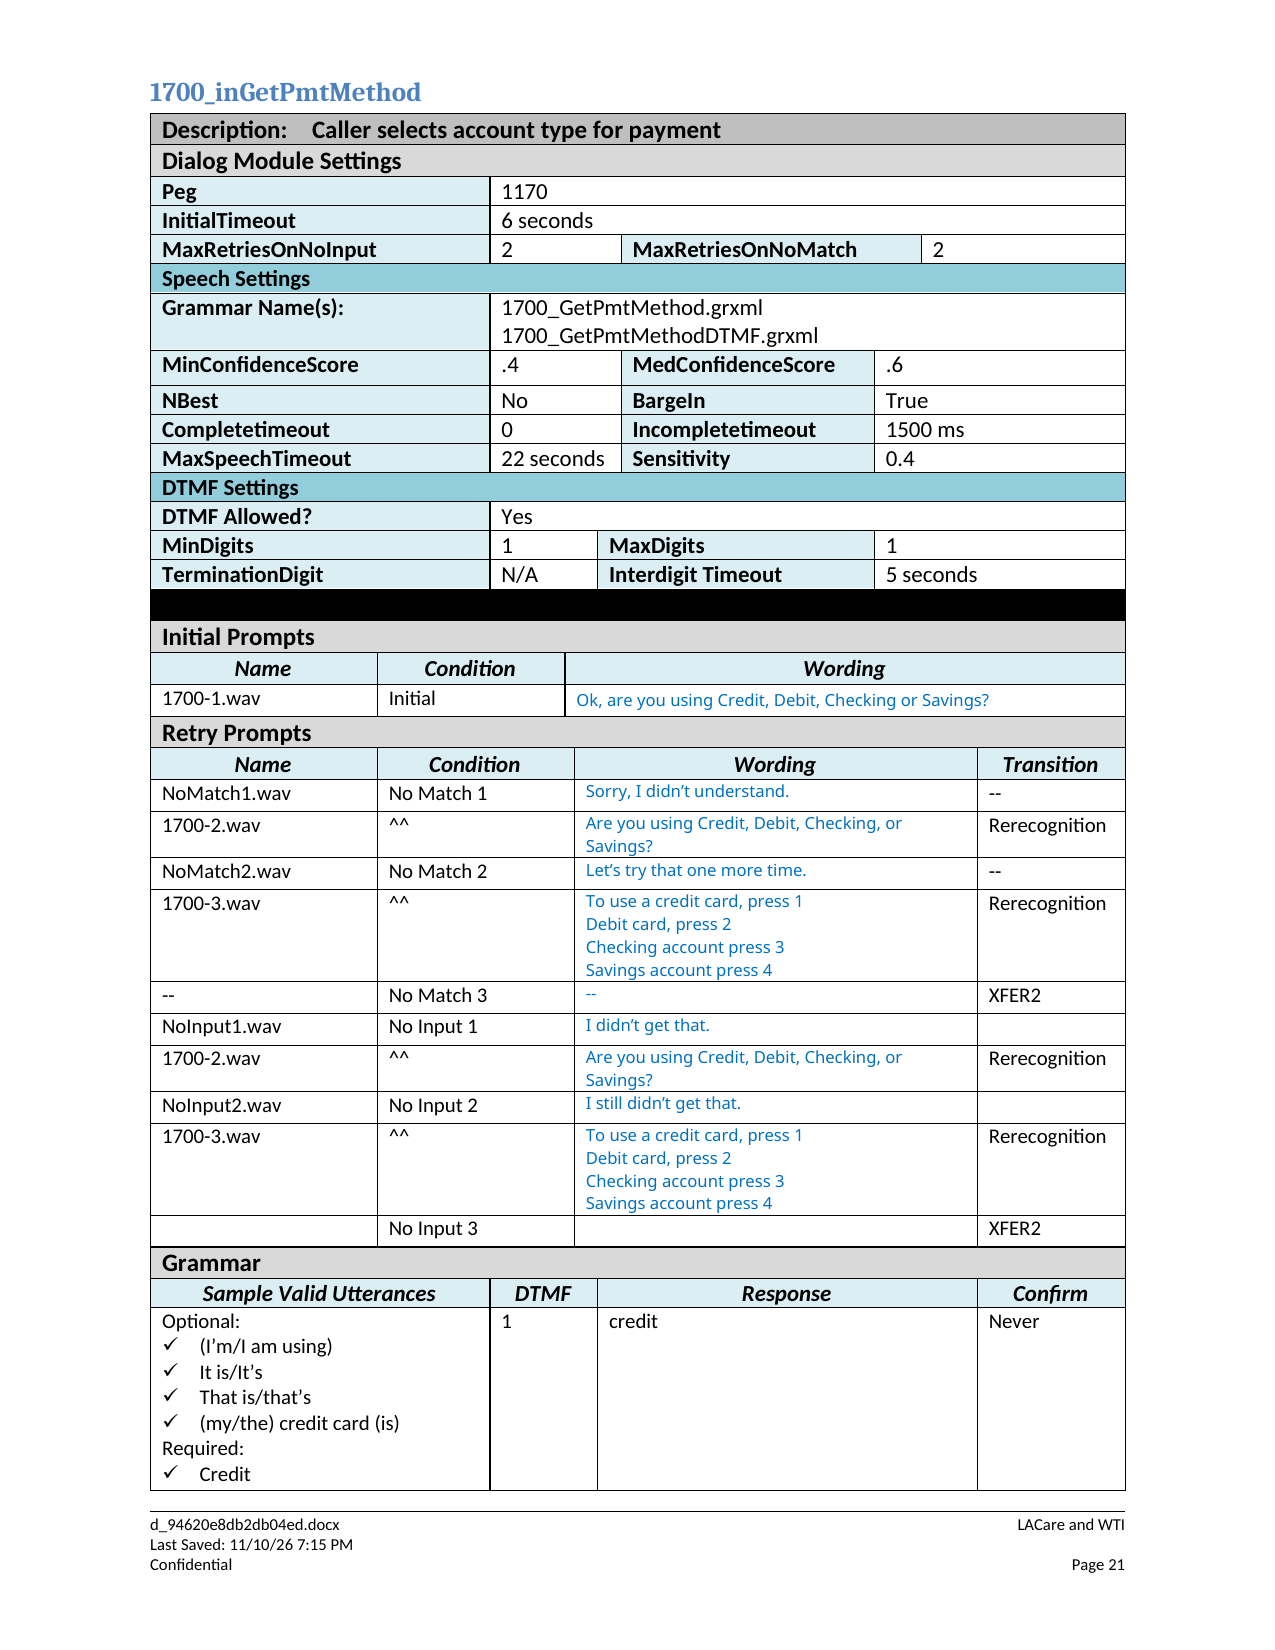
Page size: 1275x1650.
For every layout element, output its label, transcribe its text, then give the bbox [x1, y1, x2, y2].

table_cell NoInput2.wav [151, 1092, 377, 1123]
table_cell MaxRetriesOnNoMatch [622, 235, 921, 263]
table_cell Sensitivity [622, 444, 874, 472]
table_cell -- [978, 858, 1125, 889]
table_cell Name [151, 653, 377, 684]
table_cell Incompletetimeout [622, 415, 874, 443]
subtitle 1700_inGetPmtMethod [150, 77, 1125, 108]
table_cell No Match 1 [378, 780, 574, 811]
table_cell Wording [566, 653, 1125, 684]
table_cell MaxDigits [598, 531, 874, 559]
table_cell Are you using Credit, Debit, Checking, or Savings? [575, 812, 977, 857]
table_cell 0.4 [875, 444, 1125, 472]
table_cell No Input 1 [378, 1014, 574, 1044]
table_cell DTMF Settings [151, 473, 1125, 501]
table_cell MinDigits [151, 531, 489, 559]
table_cell Response [598, 1279, 977, 1307]
table_cell credit [598, 1308, 977, 1490]
table_cell Never [978, 1308, 1125, 1490]
table_cell Rerecognition [978, 1046, 1125, 1091]
table_cell .4 [491, 351, 621, 385]
table_cell No Input 2 [378, 1092, 574, 1123]
table_cell Rerecognition [978, 812, 1125, 857]
table_cell Sample Valid Utterances [151, 1279, 489, 1307]
table_cell Wording [575, 748, 977, 779]
table_cell ^^ [378, 890, 574, 981]
table_cell To use a credit card, press 1 Debit card, press 2 Checking account press 3 Savings account press 4 [575, 890, 977, 981]
table_cell MinConfidenceScore [151, 351, 489, 385]
table_cell Dialog Module Settings [151, 145, 1125, 176]
table_cell 1700-1.wav [151, 685, 377, 716]
table_cell Name [151, 748, 377, 779]
table_cell -- [151, 982, 377, 1013]
table_cell Are you using Credit, Debit, Checking, or Savings? [575, 1046, 977, 1091]
table_cell DTMF [491, 1279, 597, 1307]
table_cell Initial Prompts [151, 621, 1125, 652]
table_cell Transition [978, 748, 1125, 779]
table_cell .6 [875, 351, 1125, 385]
table_cell 1170 [491, 177, 1125, 205]
table_cell No Match 2 [378, 858, 574, 889]
table_cell Grammar [151, 1248, 1125, 1278]
table_cell Initial [378, 685, 564, 716]
table_cell InitialTimeout [151, 206, 489, 234]
table_cell 1700-2.wav [151, 1046, 377, 1091]
table_cell No Match 3 [378, 982, 574, 1013]
table_cell N/A [491, 560, 597, 588]
table_cell Sorry, I didn’t understand. [575, 780, 977, 811]
table_cell -- [978, 780, 1125, 811]
table_cell Speech Settings [151, 264, 1125, 292]
table_cell Peg [151, 177, 489, 205]
table_cell 1700_GetPmtMethod.grxml 1700_GetPmtMethodDTMF.grxml [491, 294, 1125, 349]
table_cell [978, 1092, 1125, 1123]
table_cell ^^ [378, 812, 574, 857]
table_cell MedConfidenceScore [622, 351, 874, 385]
table_cell Rerecognition [978, 890, 1125, 981]
table_cell Let’s try that one more time. [575, 858, 977, 889]
table_cell 1 [875, 531, 1125, 559]
table_cell NBest [151, 386, 489, 414]
table_cell BargeIn [622, 386, 874, 414]
table_cell Condition [378, 748, 574, 779]
table_cell ^^ [378, 1124, 574, 1214]
table_cell Yes [491, 502, 1125, 530]
table_cell ^^ [378, 1046, 574, 1091]
table_cell 1700-3.wav [151, 890, 377, 981]
table_cell 1700-3.wav [151, 1124, 377, 1214]
table_cell To use a credit card, press 1 Debit card, press 2 Checking account press 3 Savings account press 4 [575, 1124, 977, 1214]
table_cell 1 [491, 531, 597, 559]
table_cell True [875, 386, 1125, 414]
table_cell -- [575, 982, 977, 1013]
table_cell Rerecognition [978, 1124, 1125, 1214]
table_cell TerminationDigit [151, 560, 489, 588]
table_cell 0 [491, 415, 621, 443]
table_cell NoInput1.wav [151, 1014, 377, 1044]
table_cell 1 [491, 1308, 597, 1490]
table_cell XFER2 [978, 982, 1125, 1013]
table_cell No [491, 386, 621, 414]
table_cell 2 [922, 235, 1125, 263]
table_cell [151, 1308, 489, 1490]
table_cell NoMatch2.wav [151, 858, 377, 889]
table_cell I still didn’t get that. [575, 1092, 977, 1123]
table_cell DTMF Allowed? [151, 502, 489, 530]
table_cell Grammar Name(s): [151, 294, 489, 349]
table_cell MaxSpeechTimeout [151, 444, 489, 472]
table_cell Condition [378, 653, 564, 684]
table_cell [151, 590, 1125, 620]
table_cell Completetimeout [151, 415, 489, 443]
table_cell 2 [491, 235, 621, 263]
table_cell I didn’t get that. [575, 1014, 977, 1044]
table_cell 22 seconds [491, 444, 621, 472]
table_cell 1500 ms [875, 415, 1125, 443]
table_cell [151, 1216, 377, 1246]
table_cell Ok, are you using Credit, Debit, Checking or Savings? [566, 685, 1125, 716]
table_cell 5 seconds [875, 560, 1125, 588]
table_cell Confirm [978, 1279, 1125, 1307]
table_cell Retry Prompts [151, 717, 1125, 747]
table_cell MaxRetriesOnNoInput [151, 235, 489, 263]
table_header Description: Caller selects account type for payment [151, 114, 1125, 144]
table_cell [978, 1014, 1125, 1044]
table_cell 1700-2.wav [151, 812, 377, 857]
table_cell [575, 1216, 977, 1246]
table_cell XFER2 [978, 1216, 1125, 1246]
table_cell 6 seconds [491, 206, 1125, 234]
table_cell No Input 3 [378, 1216, 574, 1246]
table_cell Interdigit Timeout [598, 560, 874, 588]
table_cell NoMatch1.wav [151, 780, 377, 811]
